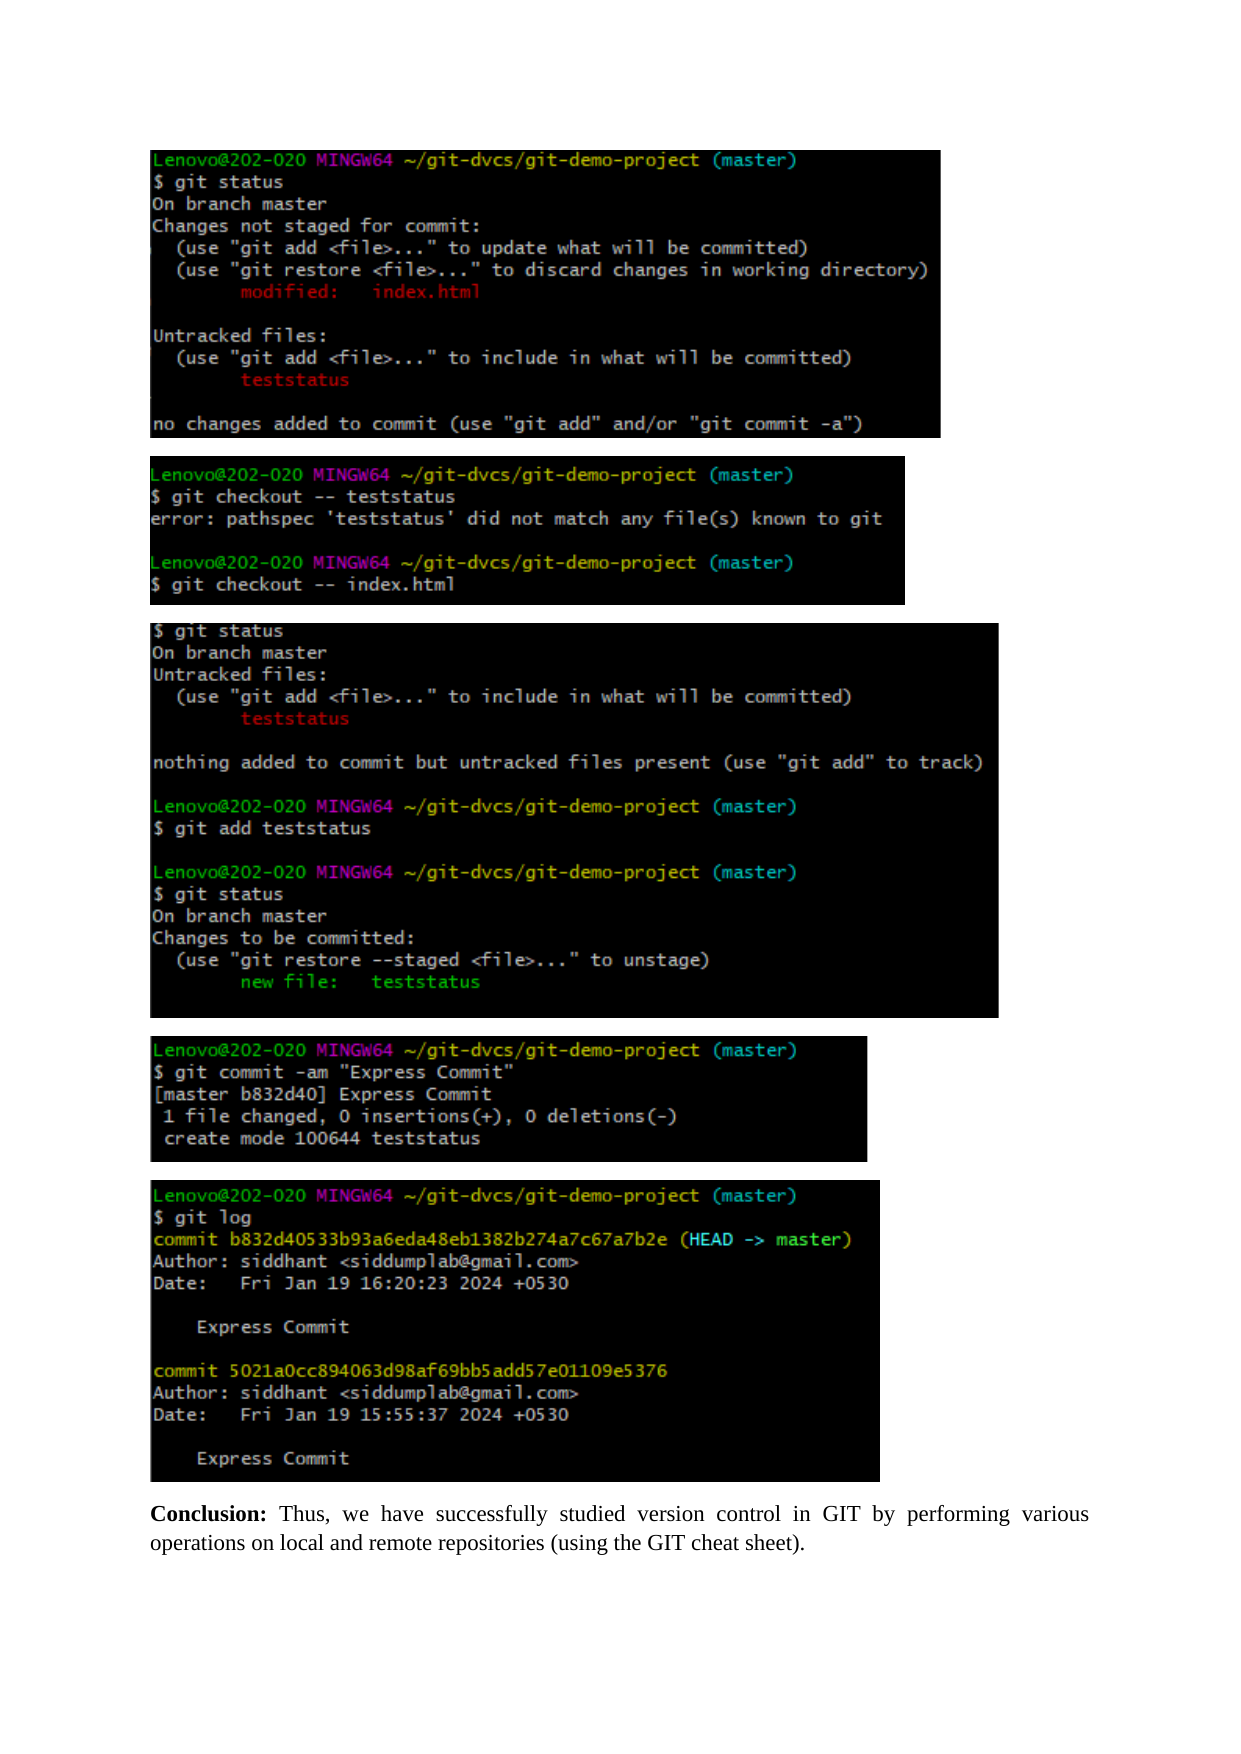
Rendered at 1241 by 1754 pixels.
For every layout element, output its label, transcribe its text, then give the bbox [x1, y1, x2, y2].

picture [150, 1180, 880, 1482]
picture [150, 456, 905, 605]
picture [150, 150, 941, 438]
text Conclusion: Thus, we have successfully studied version control in GIT by performing various operations on local and remote repositories (using the GIT cheat sheet). [150, 1501, 1090, 1555]
picture [150, 1036, 868, 1162]
picture [150, 623, 999, 1018]
